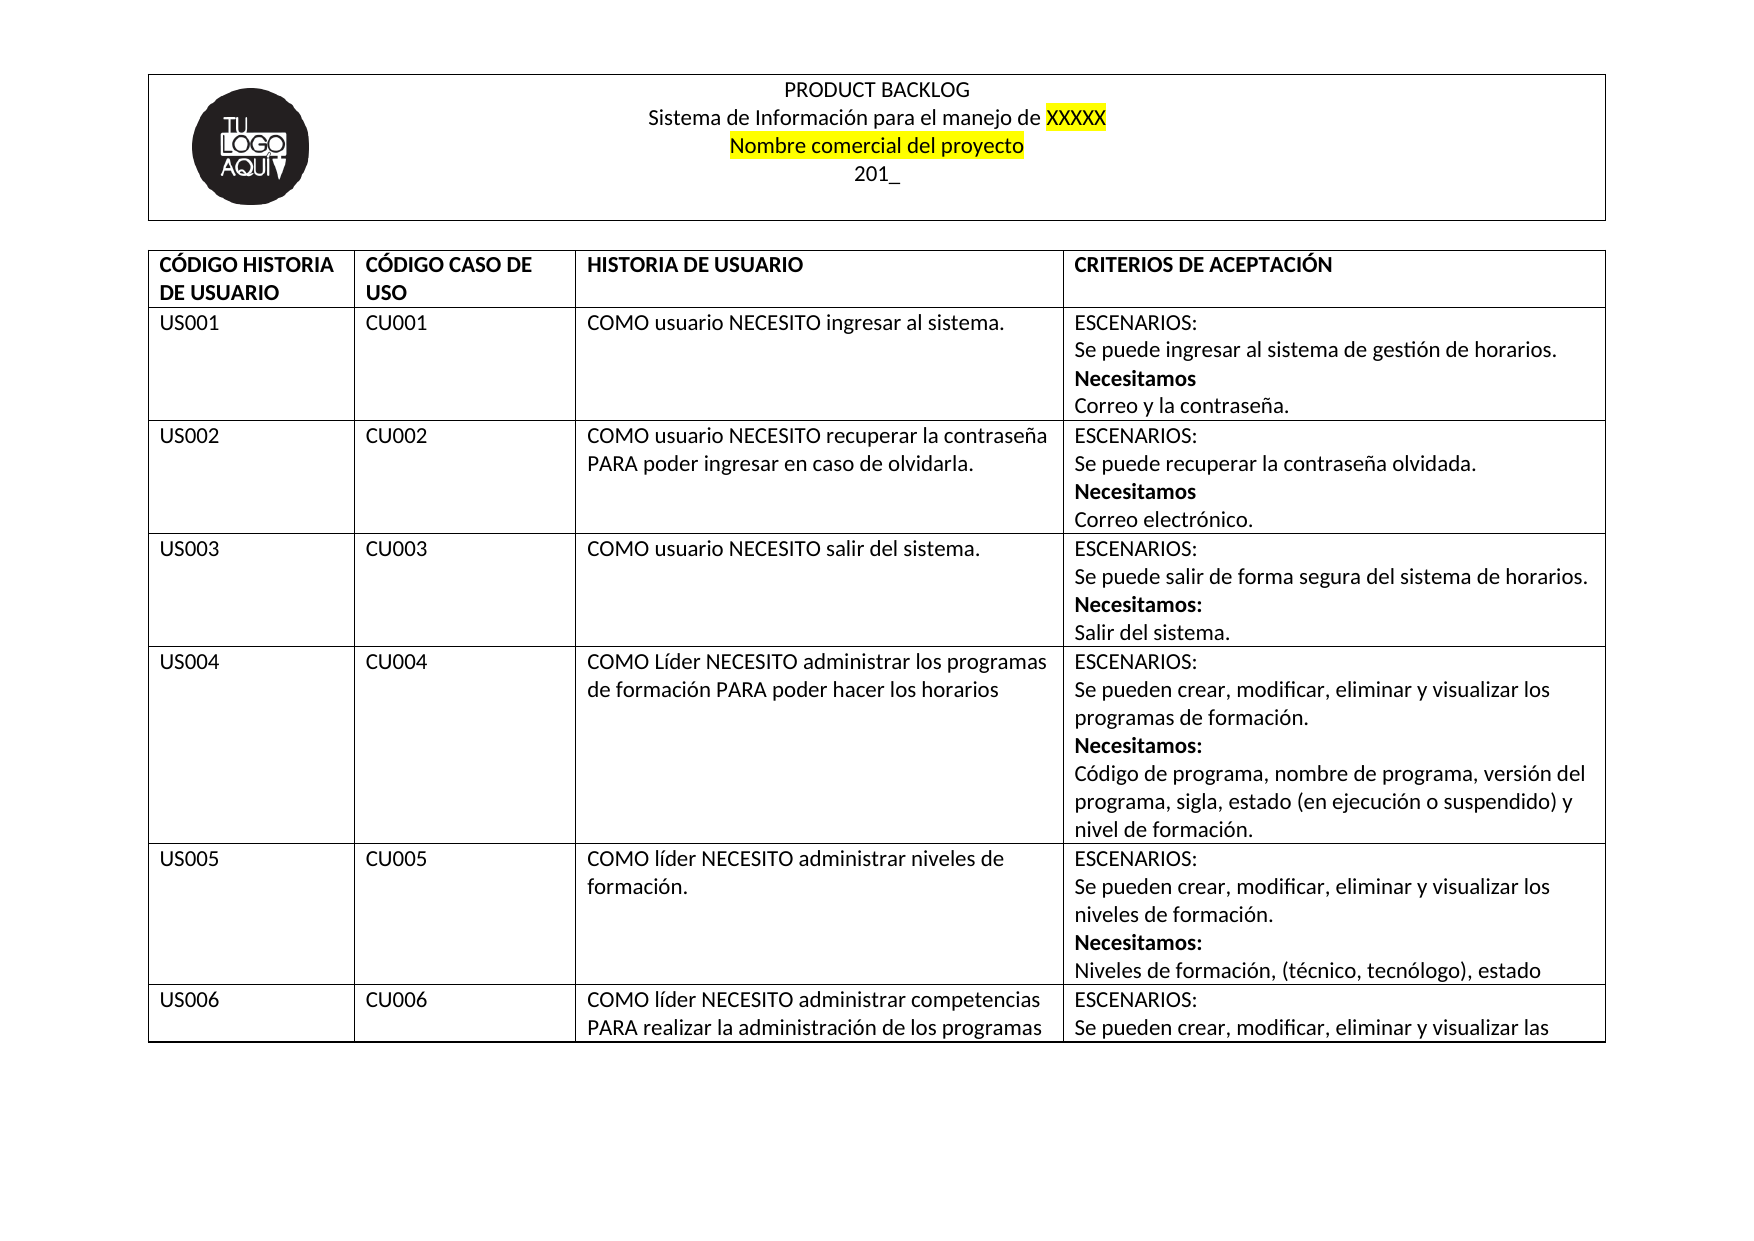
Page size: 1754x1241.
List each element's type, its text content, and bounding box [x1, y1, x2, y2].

table_header CÓDIGO CASO DE USO [355, 251, 575, 307]
table_header CRITERIOS DE ACEPTACIÓN [1064, 251, 1605, 307]
table_cell COMO usuario NECESITO salir del sistema. [576, 534, 1063, 646]
table_cell COMO usuario NECESITO recuperar la contraseña PARA poder ingresar en caso de olvidarla. [576, 421, 1063, 533]
table_cell CU005 [355, 844, 575, 984]
table_cell CU006 [355, 985, 575, 1041]
table_cell CU002 [355, 421, 575, 533]
table_cell US002 [149, 421, 354, 533]
table_cell US004 [149, 647, 354, 843]
table_cell US006 [149, 985, 354, 1041]
table_cell US003 [149, 534, 354, 646]
table_cell COMO usuario NECESITO ingresar al sistema. [576, 308, 1063, 420]
table_header HISTORIA DE USUARIO [576, 251, 1063, 307]
table_cell US005 [149, 844, 354, 984]
table_cell ESCENARIOS: Se puede ingresar al sistema de gestión de horarios. Necesitamos Correo y la contraseña. [1064, 308, 1605, 420]
table_header CÓDIGO HISTORIA DE USUARIO [149, 251, 354, 307]
table_cell COMO líder NECESITO administrar competencias PARA realizar la administración de los programas de formación. [576, 985, 1063, 1041]
table_cell ESCENARIOS: Se pueden crear, modificar, eliminar y visualizar los niveles de formación. Necesitamos: Niveles de formación, (técnico, tecnólogo), estado [1064, 844, 1605, 984]
table_cell CU001 [355, 308, 575, 420]
table_cell CU004 [355, 647, 575, 843]
table_cell ESCENARIOS: Se puede salir de forma segura del sistema de horarios. Necesitamos: Salir del sistema. [1064, 534, 1605, 646]
picture [192, 88, 309, 205]
table_cell US001 [149, 308, 354, 420]
table_cell ESCENARIOS: Se puede recuperar la contraseña olvidada. Necesitamos Correo electrónico. [1064, 421, 1605, 533]
table_cell COMO líder NECESITO administrar niveles de formación. [576, 844, 1063, 984]
table_cell COMO Líder NECESITO administrar los programas de formación PARA poder hacer los horarios [576, 647, 1063, 843]
table_cell ESCENARIOS: Se pueden crear, modificar, eliminar y visualizar los programas de formación. Necesitamos: Código de programa, nombre de programa, versión del programa, sigla, estado (en ejecución o suspendido) y nivel de formación. [1064, 647, 1605, 843]
table_cell CU003 [355, 534, 575, 646]
